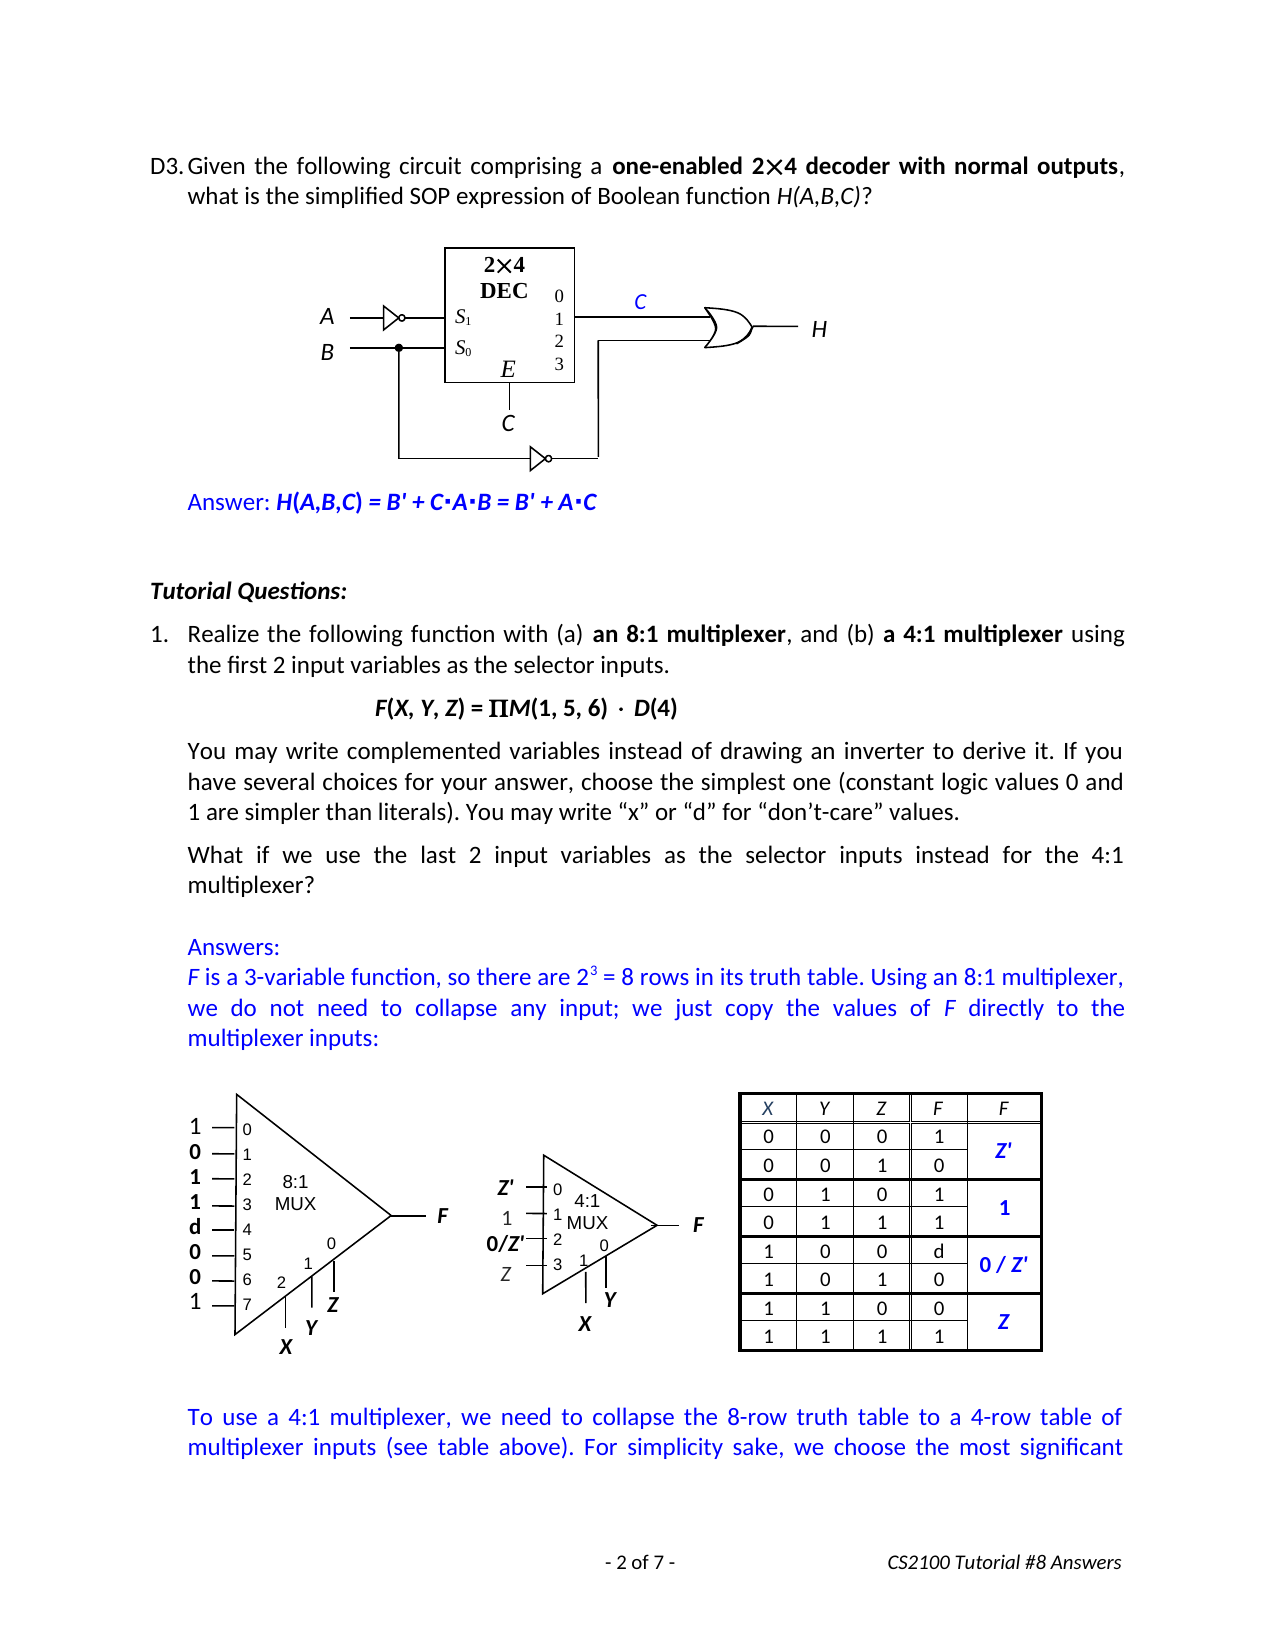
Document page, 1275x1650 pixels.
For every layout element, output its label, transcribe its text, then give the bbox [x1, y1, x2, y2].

text F is a 3-variable function, so there are 23 = 8 rows in its truth table. Using an 8:1 multiplexer, we do not need to collapse any input; we just copy the values of F directly to the multiplexer inputs: [150, 961, 1125, 1053]
text Answers: [150, 931, 1125, 961]
text What if we use the last 2 input variables as the selector inputs instead for the 4:1 multiplexer? [187, 839, 1125, 900]
text You may write complemented variables instead of drawing an inverter to derive it. If you have several choices for your answer, choose the simplest one (constant logic values 0 and 1 are simpler than literals). You may write “x” or “d” for “don’t-care” values. [150, 735, 1125, 827]
text 1. Realize the following function with (a) an 8:1 multiplexer, and (b) a 4:1 multiplexer using the first 2 input variables as the selector inputs. [150, 618, 1125, 679]
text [150, 1401, 1125, 1462]
text Answer: H(A,B,C) = B' + C∙A∙B = B' + A∙C [150, 486, 1125, 516]
subtitle Tutorial Questions: [150, 576, 1125, 606]
text D3. Given the following circuit comprising a one-enabled 24 decoder with normal outputs, what is the simplified SOP expression of Boolean function H(A,B,C)? [150, 150, 1125, 211]
text F(X, Y, Z) = M(1, 5, 6) D(4) [150, 692, 1125, 723]
